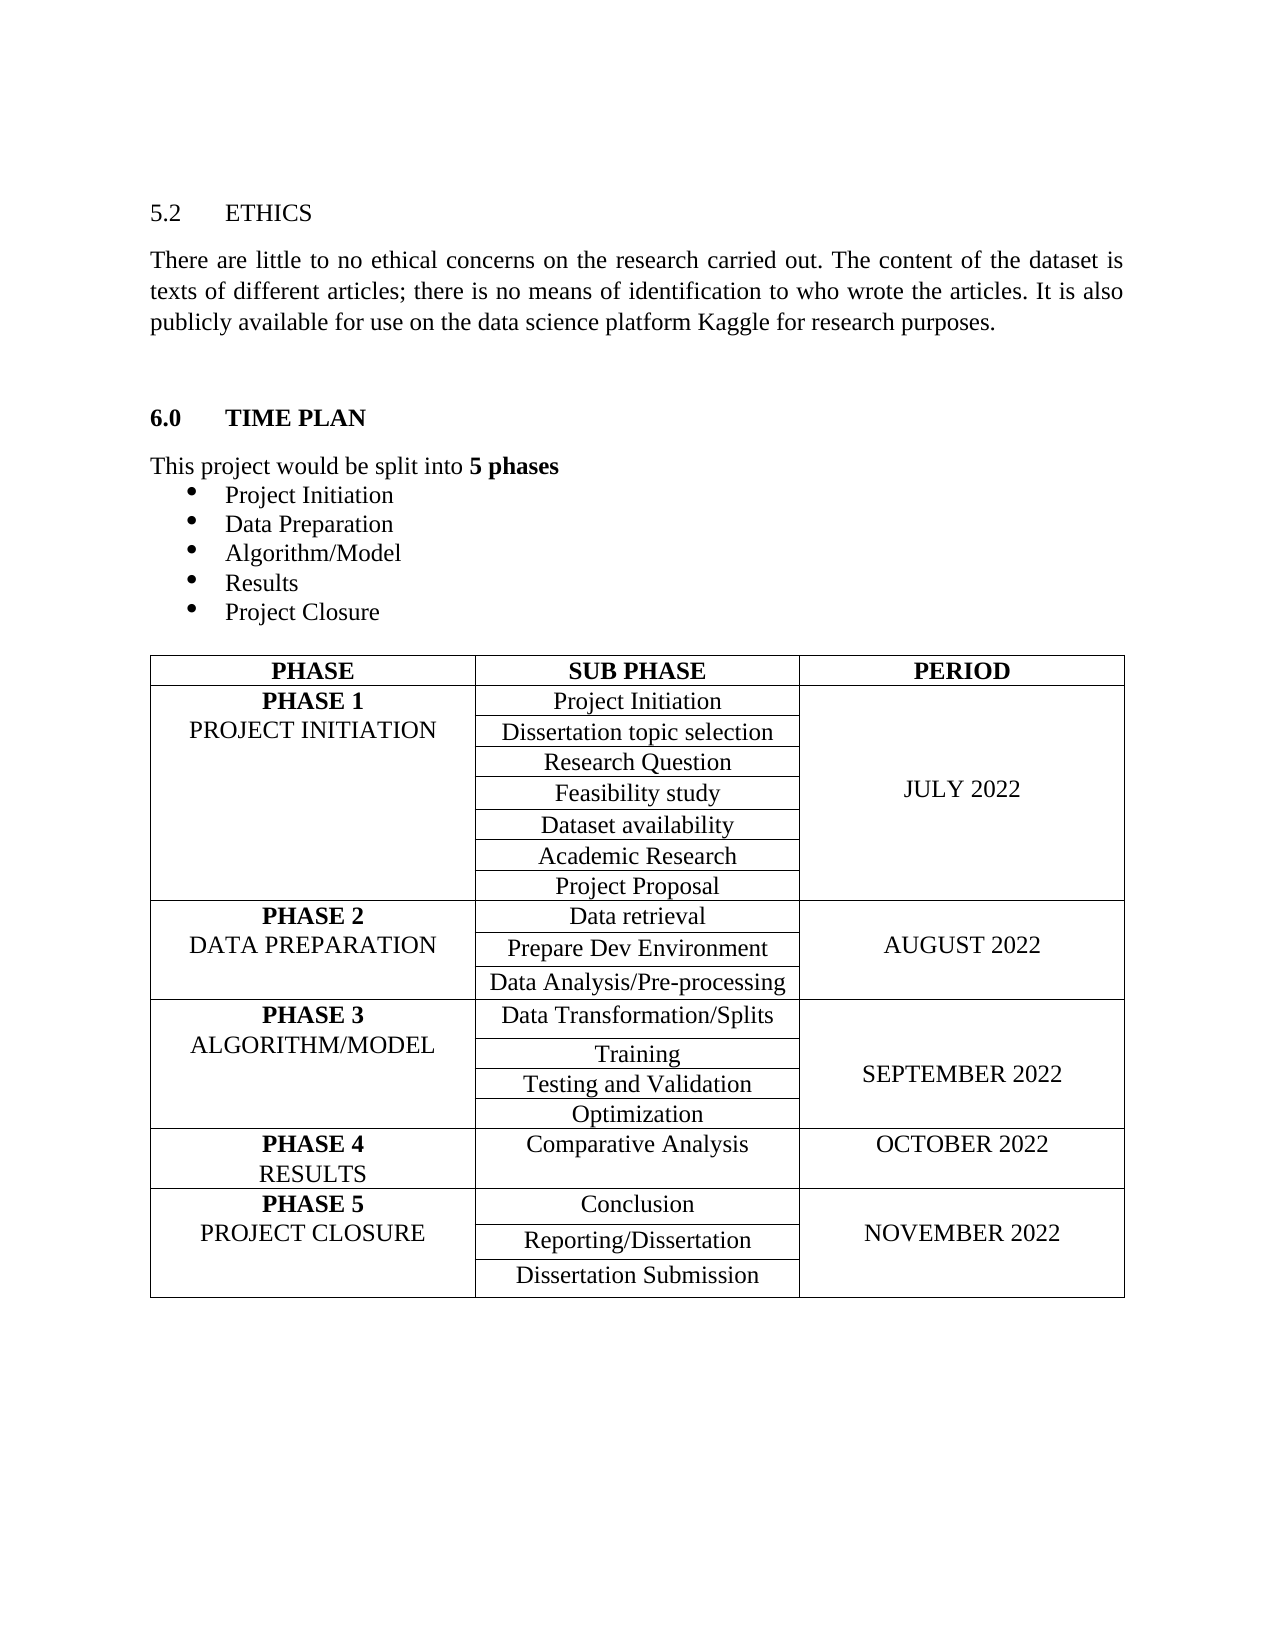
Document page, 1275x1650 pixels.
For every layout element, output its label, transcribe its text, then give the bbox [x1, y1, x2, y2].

table_cell PHASE 5 PROJECT CLOSURE [151, 1189, 475, 1297]
table_cell Optimization [476, 1099, 799, 1128]
text There are little to no ethical concerns on the research carried out. The content of the dataset is texts of different articles; there is no means of identification to who wrote the articles. It is also publicly available for use on the data science platform Kaggle for research purposes. [150, 245, 1125, 336]
table_cell Data Transformation/Splits [476, 1000, 799, 1037]
table_cell Prepare Dev Environment [476, 933, 799, 966]
table_header SUB PHASE [476, 656, 799, 685]
text This project would be split into 5 phases [150, 451, 1125, 480]
table_cell Data retrieval [476, 901, 799, 932]
table_cell Comparative Analysis [476, 1129, 799, 1187]
table_cell Academic Research [476, 840, 799, 869]
table_cell OCTOBER 2022 [800, 1129, 1124, 1187]
table_cell PHASE 3 ALGORITHM/MODEL [151, 1000, 475, 1128]
table_cell Reporting/Dissertation [476, 1225, 799, 1258]
table_cell PHASE 1 PROJECT INITIATION [151, 686, 475, 900]
table_cell Research Question [476, 747, 799, 776]
list Project Initiation [187, 480, 1125, 509]
table_cell JULY 2022 [800, 686, 1124, 900]
table_cell Dissertation topic selection [476, 716, 799, 746]
table_cell Project Proposal [476, 871, 799, 900]
table_cell Training [476, 1039, 799, 1068]
list Algorithm/Model [187, 538, 1125, 567]
table_cell Dissertation Submission [476, 1260, 799, 1297]
list Project Closure [187, 596, 1125, 626]
table_cell PHASE 4 RESULTS [151, 1129, 475, 1187]
table_header PHASE [151, 656, 475, 685]
table_cell SEPTEMBER 2022 [800, 1000, 1124, 1128]
text 6.0 TIME PLAN [150, 403, 1125, 432]
table_cell Project Initiation [476, 686, 799, 715]
text 5.2 ETHICS [150, 198, 1125, 226]
table_header PERIOD [800, 656, 1124, 685]
list Results [187, 567, 1125, 596]
table_cell Testing and Validation [476, 1069, 799, 1098]
table_cell PHASE 2 DATA PREPARATION [151, 901, 475, 999]
table_cell Conclusion [476, 1189, 799, 1224]
table_cell Feasibility study [476, 777, 799, 809]
table_cell AUGUST 2022 [800, 901, 1124, 999]
list Data Preparation [187, 509, 1125, 538]
table_cell Dataset availability [476, 810, 799, 839]
table_cell NOVEMBER 2022 [800, 1189, 1124, 1297]
table_cell Data Analysis/Pre-processing [476, 967, 799, 999]
